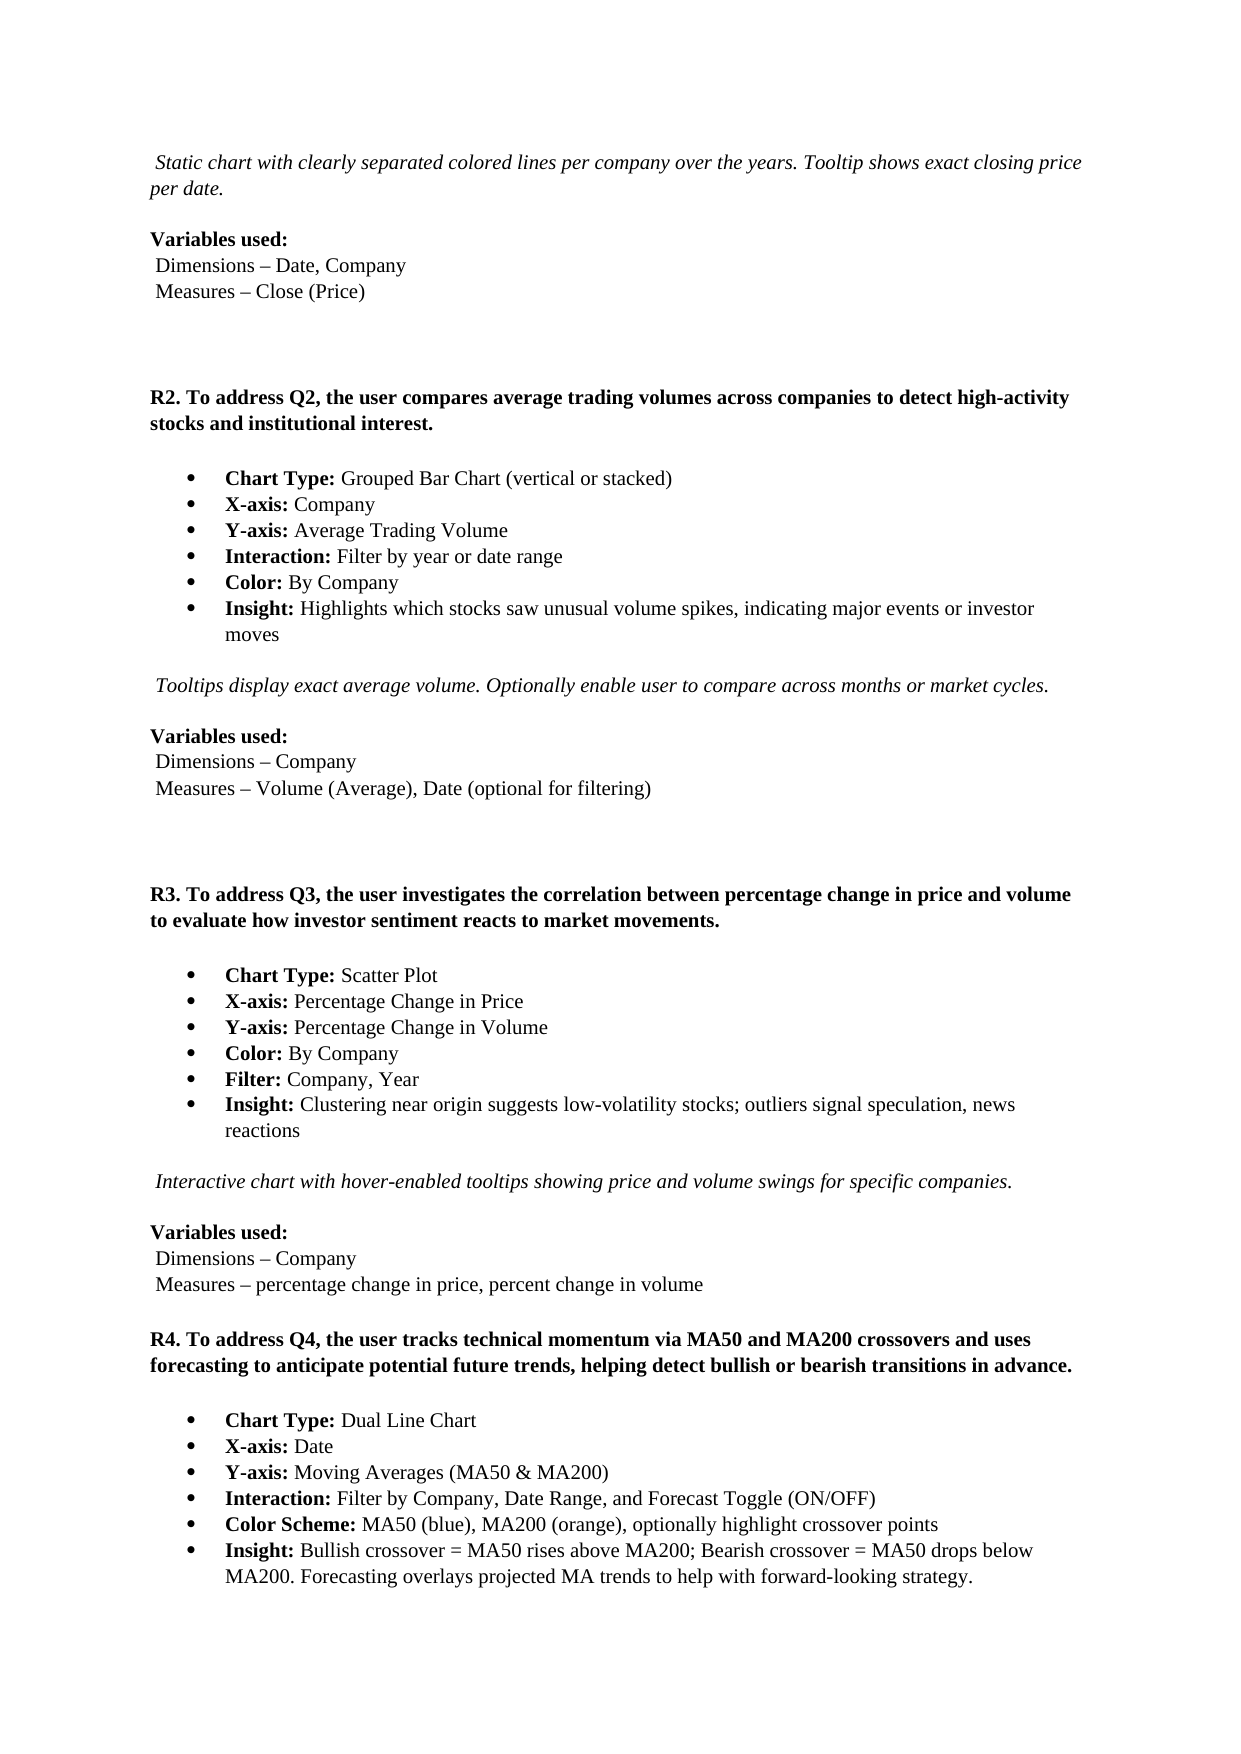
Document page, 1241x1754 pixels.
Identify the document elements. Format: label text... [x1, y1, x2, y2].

subtitle R2. To address Q2, the user compares average trading volumes across companies to detect high-activity stocks and institutional interest. [150, 385, 1090, 435]
list Y-axis: Moving Averages (MA50 & MA200) [187, 1460, 1090, 1484]
text Variables used: Dimensions – Date, Company Measures – Close (Price) [150, 227, 1090, 303]
list Chart Type: Scatter Plot [187, 963, 1090, 987]
list Insight: Bullish crossover = MA50 rises above MA200; Bearish crossover = MA50 drops below MA200. Forecasting overlays projected MA trends to help with forward-looking strategy. [187, 1538, 1090, 1588]
list Color: By Company [187, 1041, 1090, 1064]
list Y-axis: Average Trading Volume [187, 518, 1090, 542]
text Variables used: Dimensions – Company Measures – percentage change in price, percent change in volume [150, 1220, 1090, 1296]
list Chart Type: Dual Line Chart [187, 1408, 1090, 1432]
list Insight: Clustering near origin suggests low-volatility stocks; outliers signal speculation, news reactions [187, 1092, 1090, 1142]
text Static chart with clearly separated colored lines per company over the years. Tooltip shows exact closing price per date. [150, 150, 1090, 200]
subtitle R3. To address Q3, the user investigates the correlation between percentage change in price and volume to evaluate how investor sentiment reacts to market movements. [150, 882, 1090, 932]
list Filter: Company, Year [187, 1066, 1090, 1091]
list Chart Type: Grouped Bar Chart (vertical or stacked) [187, 466, 1090, 490]
list Insight: Highlights which stocks saw unusual volume spikes, indicating major events or investor moves [187, 596, 1090, 646]
text Tooltips display exact average volume. Optionally enable user to compare across months or market cycles. [150, 673, 1090, 697]
list X-axis: Date [187, 1434, 1090, 1458]
list Interaction: Filter by Company, Date Range, and Forecast Toggle (ON/OFF) [187, 1486, 1090, 1510]
list X-axis: Percentage Change in Price [187, 989, 1090, 1013]
list X-axis: Company [187, 492, 1090, 516]
list Color Scheme: MA50 (blue), MA200 (orange), optionally highlight crossover points [187, 1512, 1090, 1536]
subtitle R4. To address Q4, the user tracks technical momentum via MA50 and MA200 crossovers and uses forecasting to anticipate potential future trends, helping detect bullish or bearish transitions in advance. [150, 1327, 1090, 1377]
list Color: By Company [187, 570, 1090, 594]
text Interactive chart with hover-enabled tooltips showing price and volume swings for specific companies. [150, 1169, 1090, 1193]
list Interaction: Filter by year or date range [187, 544, 1090, 568]
text Variables used: Dimensions – Company Measures – Volume (Average), Date (optional for filtering) [150, 723, 1090, 799]
list Y-axis: Percentage Change in Volume [187, 1014, 1090, 1039]
